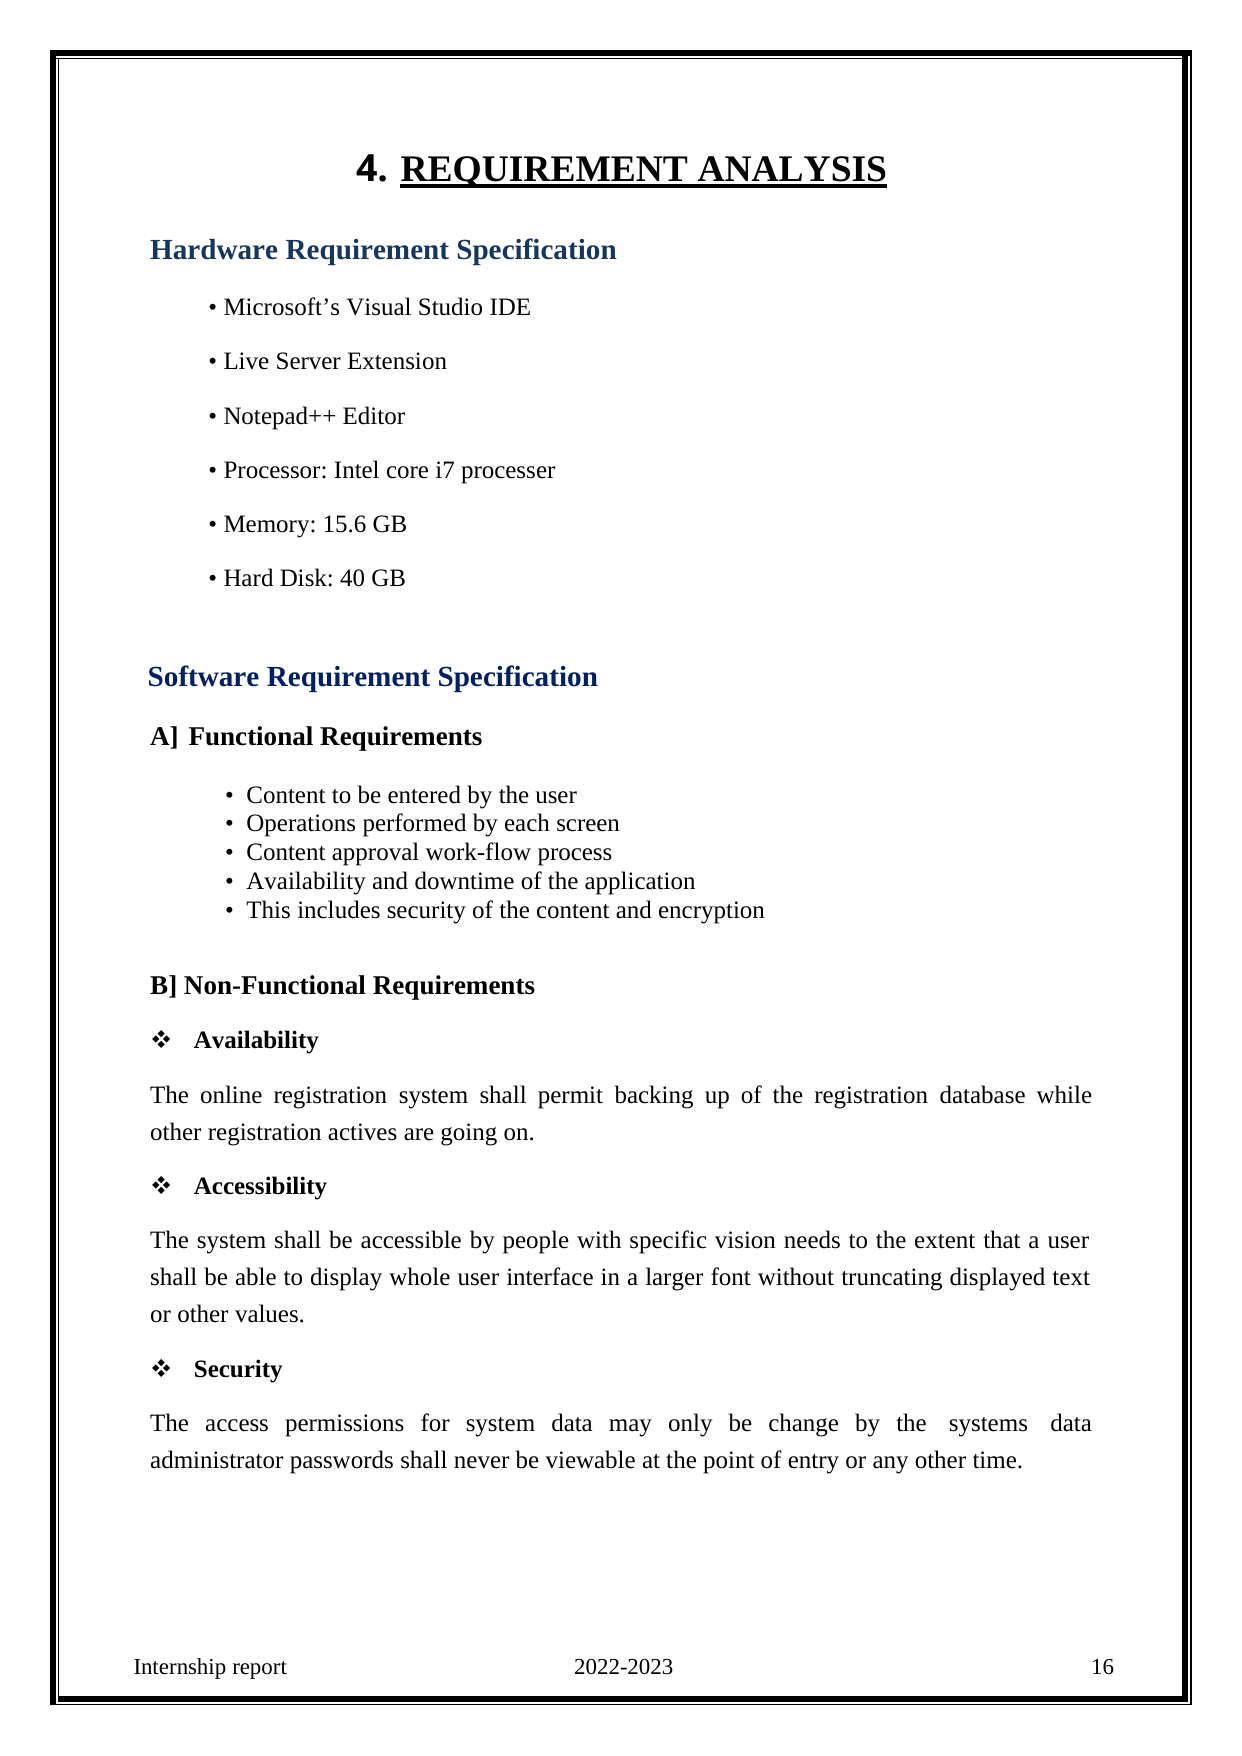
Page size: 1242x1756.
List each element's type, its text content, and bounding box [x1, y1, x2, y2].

list This includes security of the content and encryption [225, 895, 1162, 924]
subtitle Hardware Requirement Specification [150, 232, 1162, 266]
list Microsoft’s Visual Studio IDE [208, 292, 1162, 321]
list Operations performed by each screen [225, 808, 1162, 837]
subtitle Functional Requirements [150, 720, 1162, 751]
list Processor: Intel core i7 processer [208, 455, 1162, 483]
subtitle Software Requirement Specification [147, 659, 1162, 693]
subtitle REQUIREMENT ANALYSIS [356, 142, 1162, 193]
text The access permissions for system data may only be change by the systems data administrator passwords shall never be viewable at the point of entry or any other time. [150, 1408, 1092, 1474]
text The online registration system shall permit backing up of the registration database while other registration actives are going on. [150, 1080, 1092, 1146]
subtitle Availability [150, 1025, 1162, 1054]
list Memory: 15.6 GB [208, 509, 1162, 538]
subtitle Security [150, 1354, 1162, 1382]
text The system shall be accessible by people with specific vision needs to the extent that a user shall be able to display whole user interface in a larger font without truncating displayed text or other values. [150, 1225, 1091, 1328]
list Availability and downtime of the application [225, 866, 1162, 895]
list Content to be entered by the user [225, 780, 1162, 808]
list Notepad++ Editor [208, 401, 1162, 429]
list Content approval work-flow process [225, 837, 1162, 866]
subtitle Accessibility [150, 1171, 1162, 1199]
list Live Server Extension [208, 346, 1162, 375]
list Hard Disk: 40 GB [208, 563, 1162, 592]
subtitle Non-Functional Requirements [150, 969, 1162, 1000]
